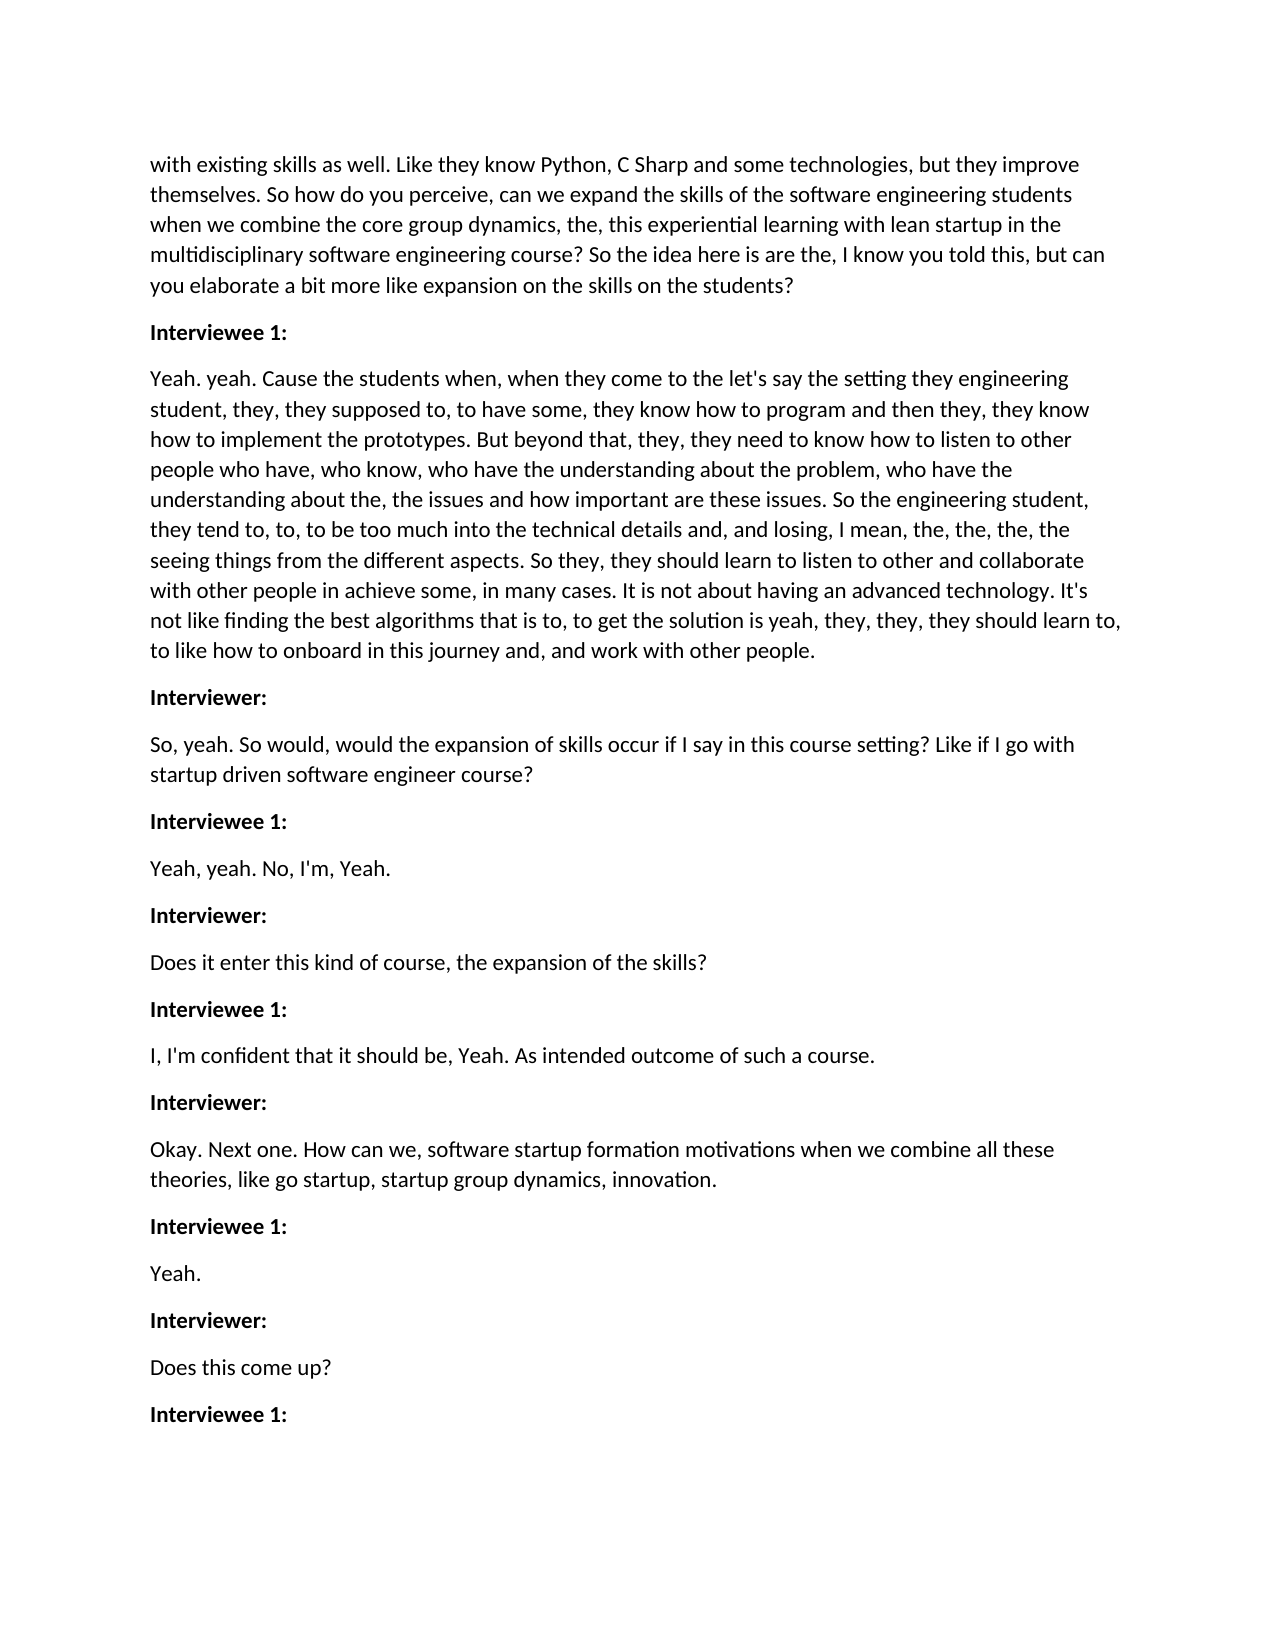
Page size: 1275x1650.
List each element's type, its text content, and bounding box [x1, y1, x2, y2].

text Interviewee 1: [150, 318, 1125, 346]
text I, I'm confident that it should be, Yeah. As intended outcome of such a course. [150, 1042, 1125, 1070]
text So, yeah. So would, would the expansion of skills occur if I say in this course setting? Like if I go with startup driven software engineer course? [150, 730, 1125, 788]
text Does it enter this kind of course, the expansion of the skills? [150, 948, 1125, 976]
text Interviewee 1: [150, 995, 1125, 1023]
text Yeah, yeah. No, I'm, Yeah. [150, 854, 1125, 882]
text Interviewee 1: [150, 1212, 1125, 1241]
text Interviewer: [150, 901, 1125, 929]
text Yeah. [150, 1259, 1125, 1287]
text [150, 150, 1125, 299]
text Interviewee 1: [150, 1400, 1125, 1428]
text Okay. Next one. How can we, software startup formation motivations when we combine all these theories, like go startup, startup group dynamics, innovation. [150, 1135, 1125, 1194]
text Interviewee 1: [150, 807, 1125, 835]
text Interviewer: [150, 683, 1125, 711]
text Interviewer: [150, 1306, 1125, 1334]
text Interviewer: [150, 1088, 1125, 1117]
text Does this come up? [150, 1353, 1125, 1381]
text Yeah. yeah. Cause the students when, when they come to the let's say the setting they engineering student, they, they supposed to, to have some, they know how to program and then they, they know how to implement the prototypes. But beyond that, they, they need to know how to listen to other people who have, who know, who have the understanding about the problem, who have the understanding about the, the issues and how important are these issues. So the engineering student, they tend to, to, to be too much into the technical details and, and losing, I mean, the, the, the, the seeing things from the different aspects. So they, they should learn to listen to other and collaborate with other people in achieve some, in many cases. It is not about having an advanced technology. It's not like finding the best algorithms that is to, to get the solution is yeah, they, they, they should learn to, to like how to onboard in this journey and, and work with other people. [150, 364, 1125, 664]
